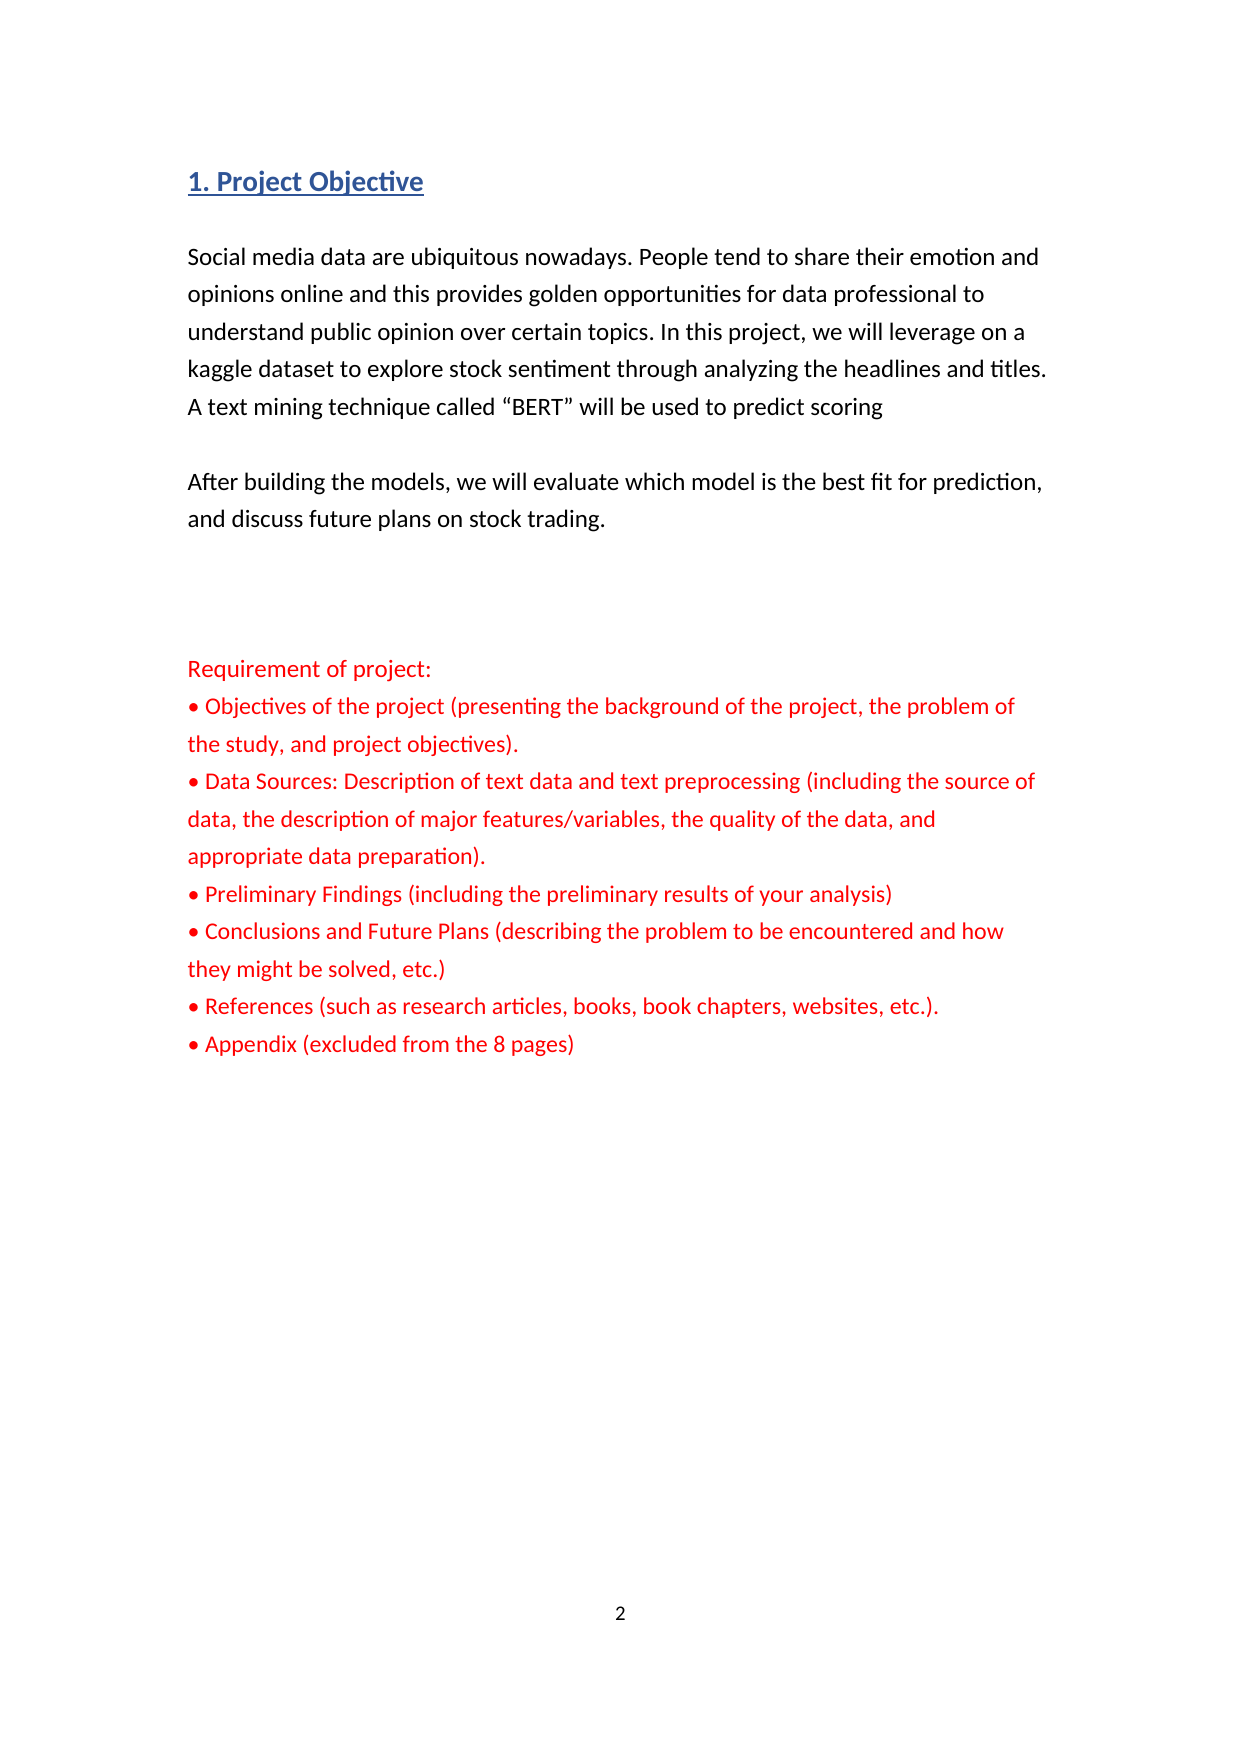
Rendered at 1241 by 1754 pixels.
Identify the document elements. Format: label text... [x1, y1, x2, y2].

text After building the models, we will evaluate which model is the best fit for prediction, and discuss future plans on stock trading. [187, 462, 1053, 537]
text • References (such as research articles, books, book chapters, websites, etc.). [187, 987, 1053, 1025]
text Social media data are ubiquitous nowadays. People tend to share their emotion and opinions online and this provides golden opportunities for data professional to understand public opinion over certain topics. In this project, we will leverage on a kaggle dataset to explore stock sentiment through analyzing the headlines and titles. A text mining technique called “BERT” will be used to predict scoring [187, 237, 1053, 425]
text • Preliminary Findings (including the preliminary results of your analysis) [187, 875, 1053, 912]
text • Conclusions and Future Plans (describing the problem to be encountered and how they might be solved, etc.) [187, 912, 1053, 987]
text • Appendix (excluded from the 8 pages) [187, 1025, 1053, 1062]
text 1. Project Objective [187, 162, 1053, 200]
text • Objectives of the project (presenting the background of the project, the problem of the study, and project objectives). [187, 687, 1053, 762]
text • Data Sources: Description of text data and text preprocessing (including the source of data, the description of major features/variables, the quality of the data, and appropriate data preparation). [187, 762, 1053, 875]
text Requirement of project: [187, 650, 1053, 687]
